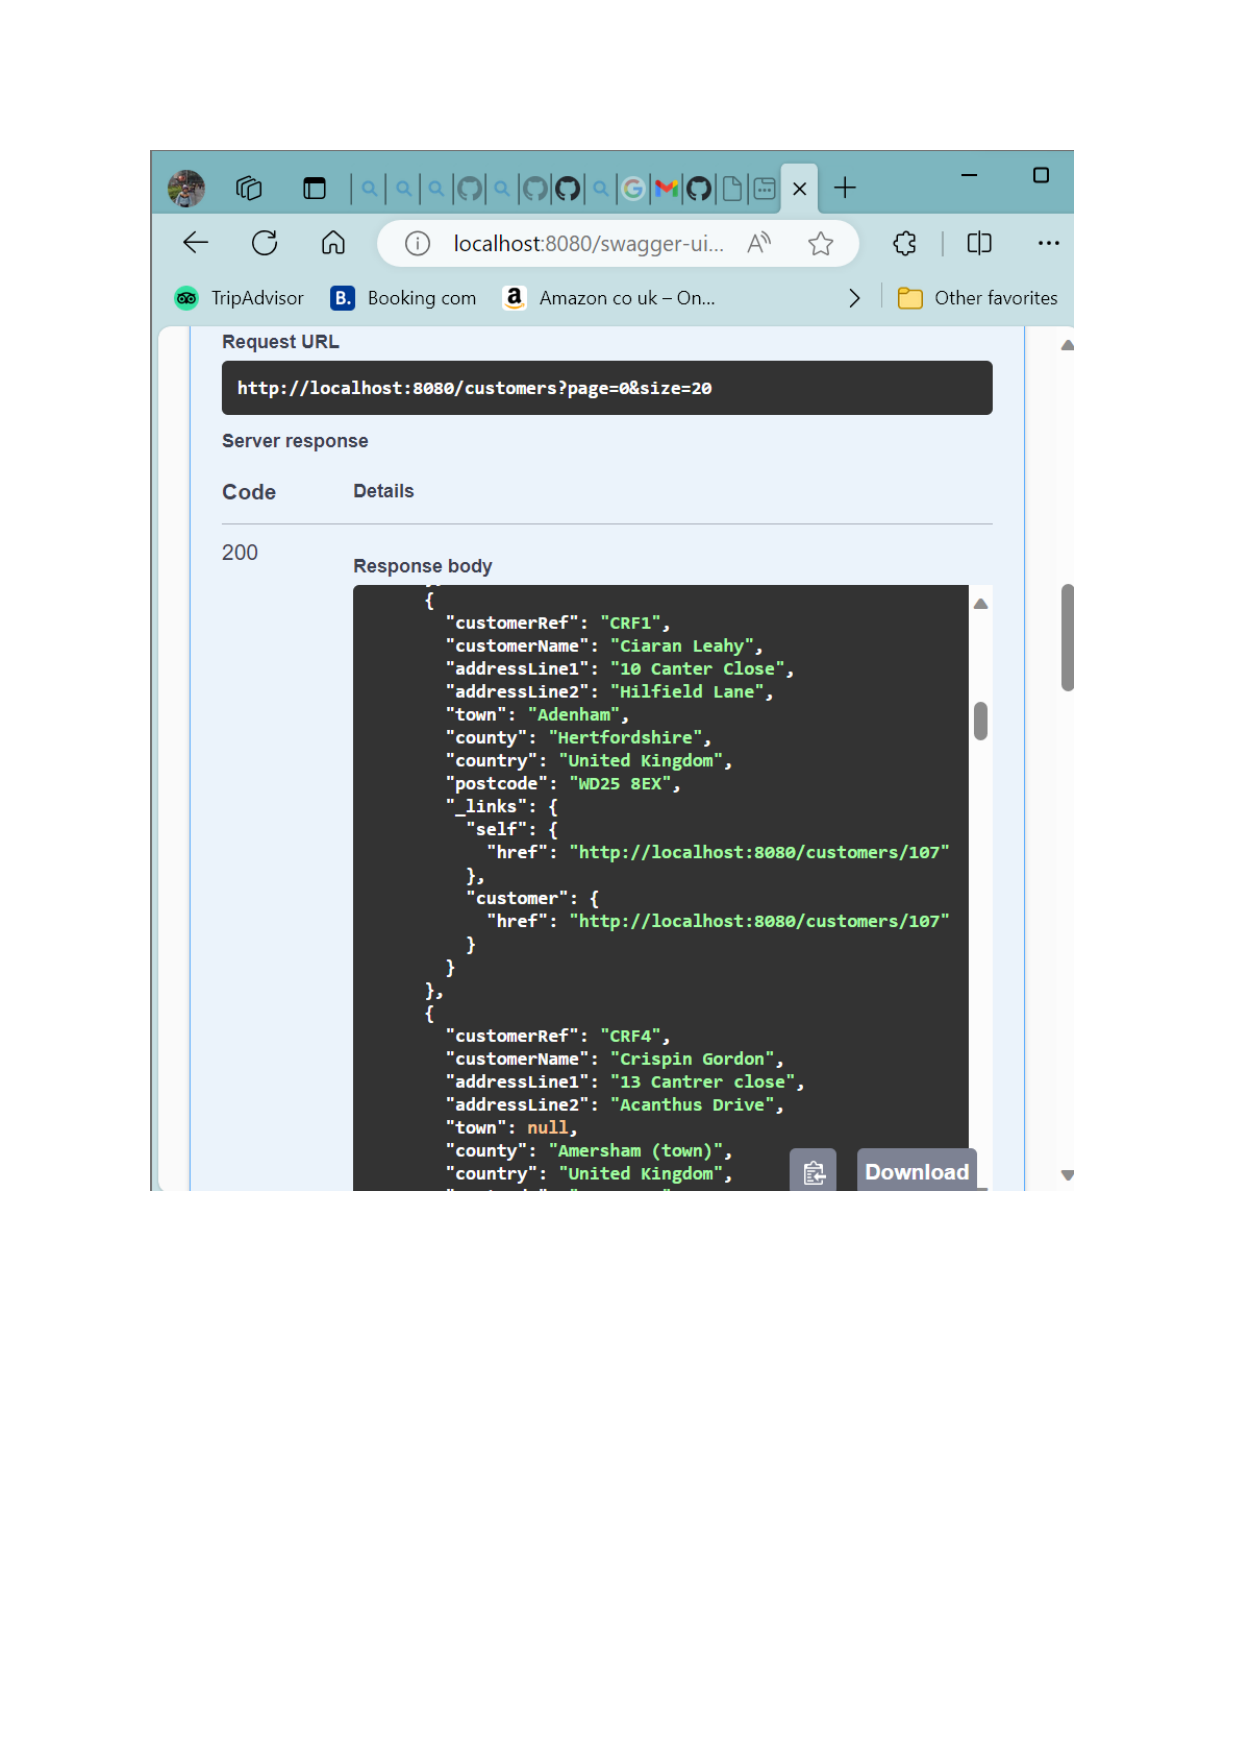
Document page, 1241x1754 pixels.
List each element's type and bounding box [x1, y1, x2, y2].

picture [150, 150, 1074, 1191]
